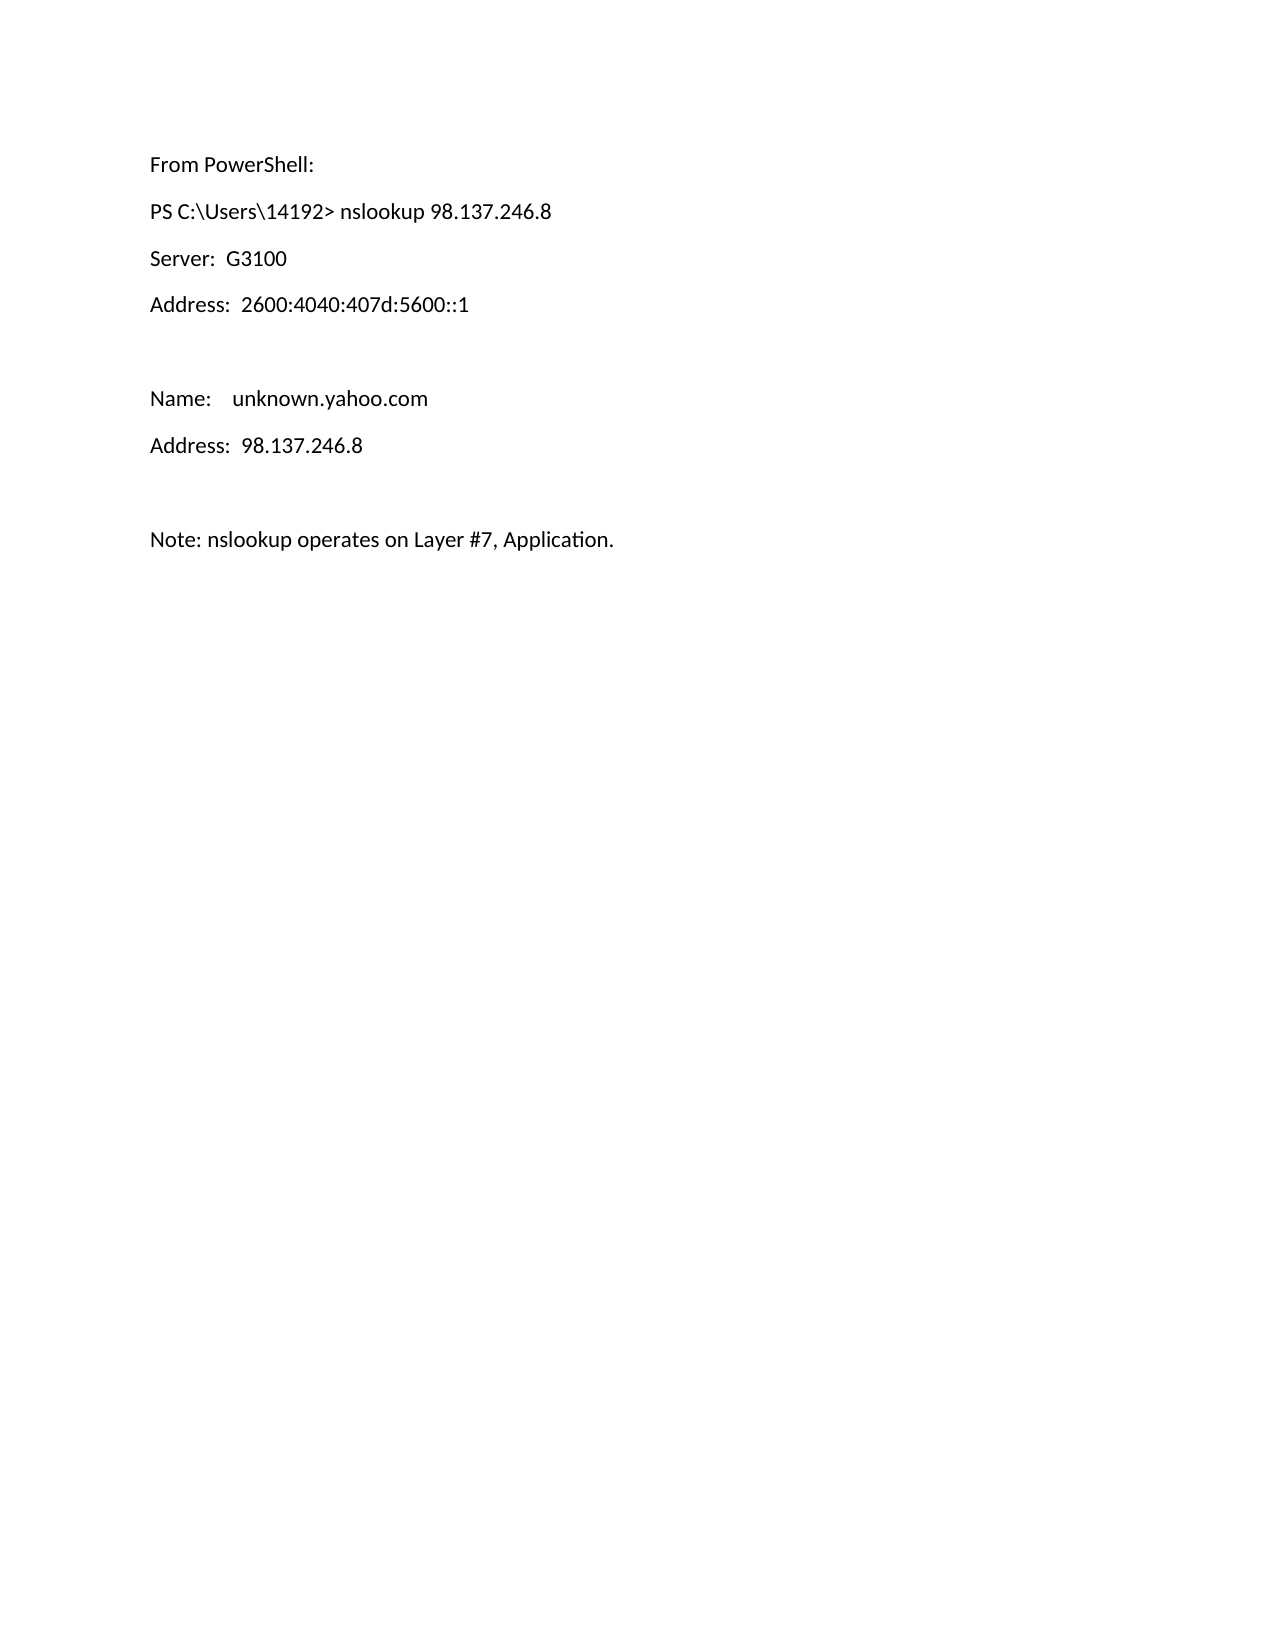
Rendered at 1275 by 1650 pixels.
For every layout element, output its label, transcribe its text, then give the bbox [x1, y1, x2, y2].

text Address: 2600:4040:407d:5600::1 [150, 291, 1125, 319]
text Address: 98.137.246.8 [150, 431, 1125, 459]
text Name: unknown.yahoo.com [150, 384, 1125, 412]
text Server: G3100 [150, 244, 1125, 272]
text From PowerShell: [150, 150, 1125, 178]
text Note: nslookup operates on Layer #7, Application. [150, 525, 1125, 553]
text PS C:\Users\14192> nslookup 98.137.246.8 [150, 197, 1125, 225]
